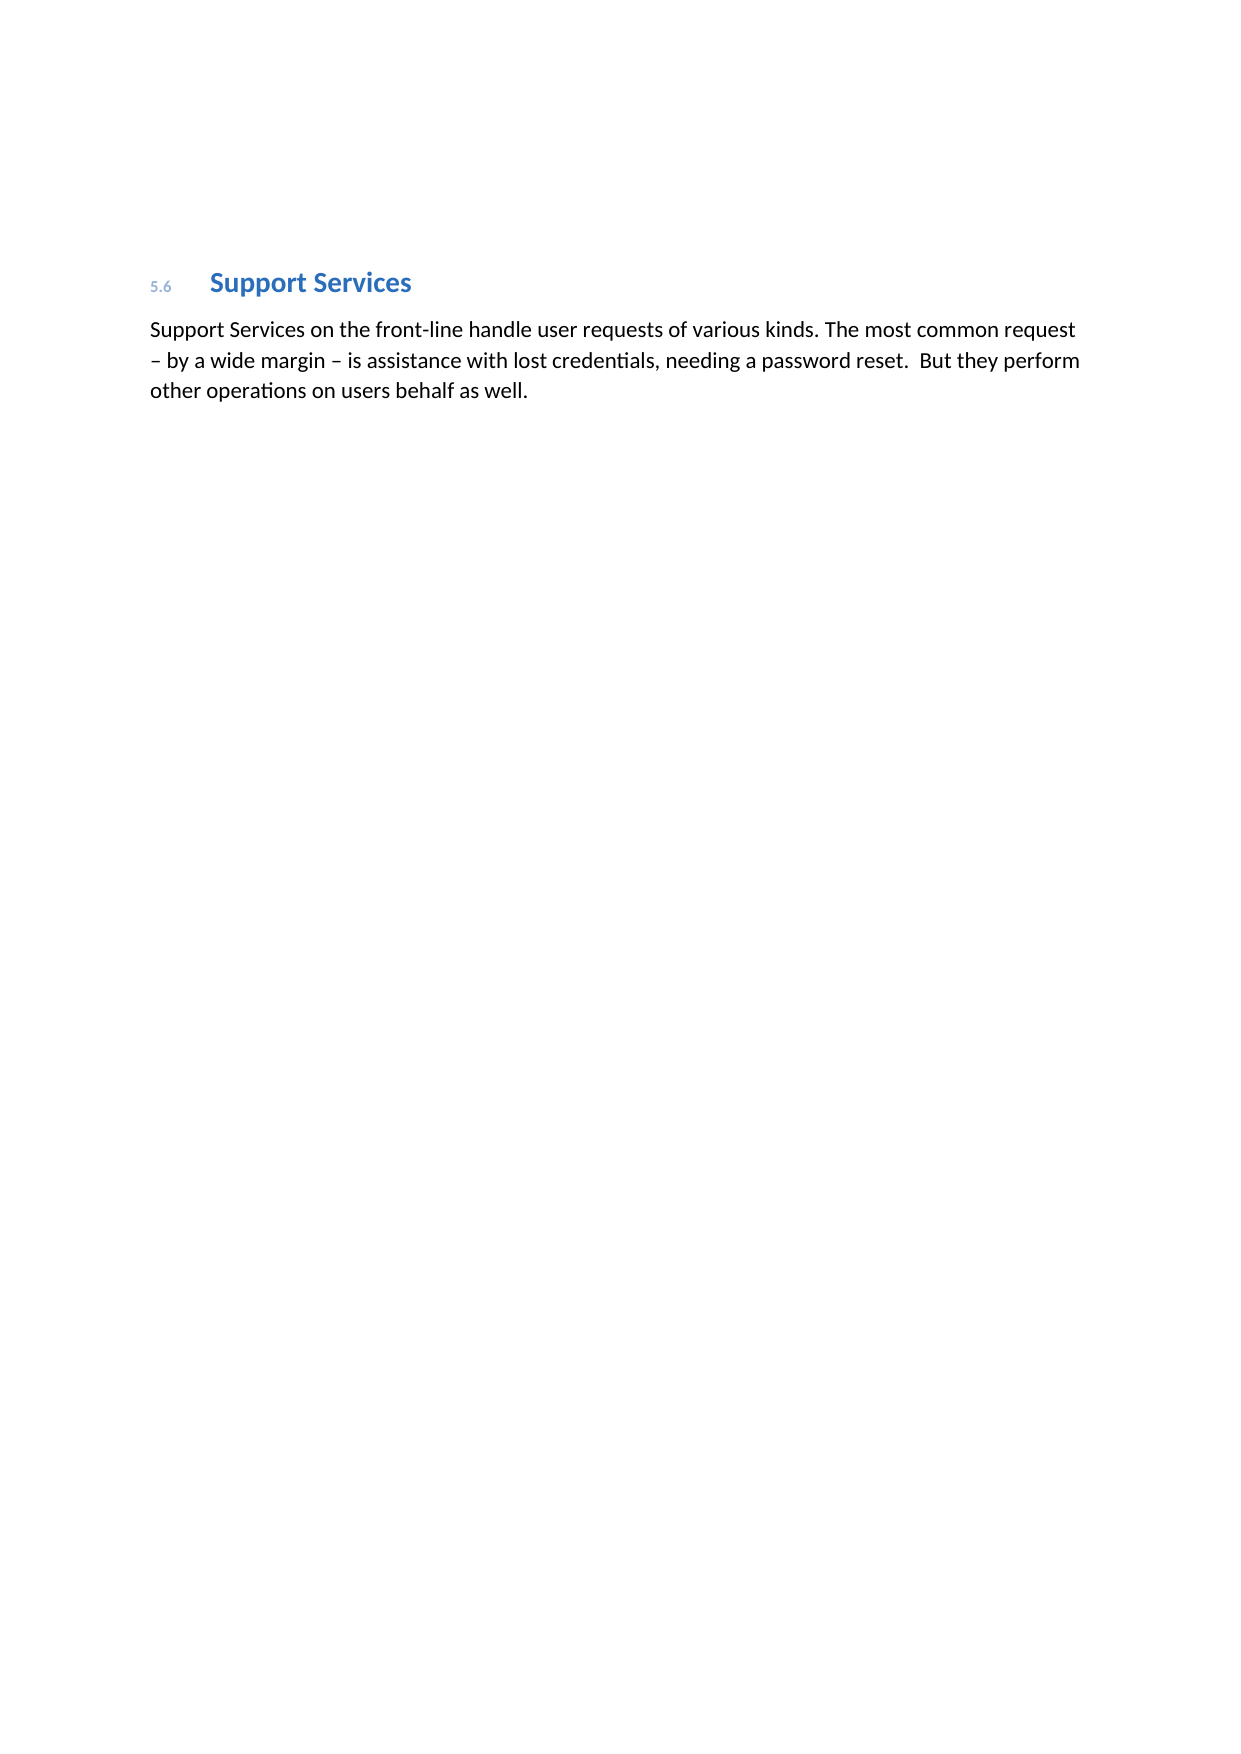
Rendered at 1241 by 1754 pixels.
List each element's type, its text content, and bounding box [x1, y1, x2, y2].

subtitle Support Services [150, 264, 1090, 300]
text Support Services on the front-line handle user requests of various kinds. The most common request – by a wide margin – is assistance with lost credentials, needing a password reset. But they perform other operations on users behalf as well. [150, 316, 1090, 404]
